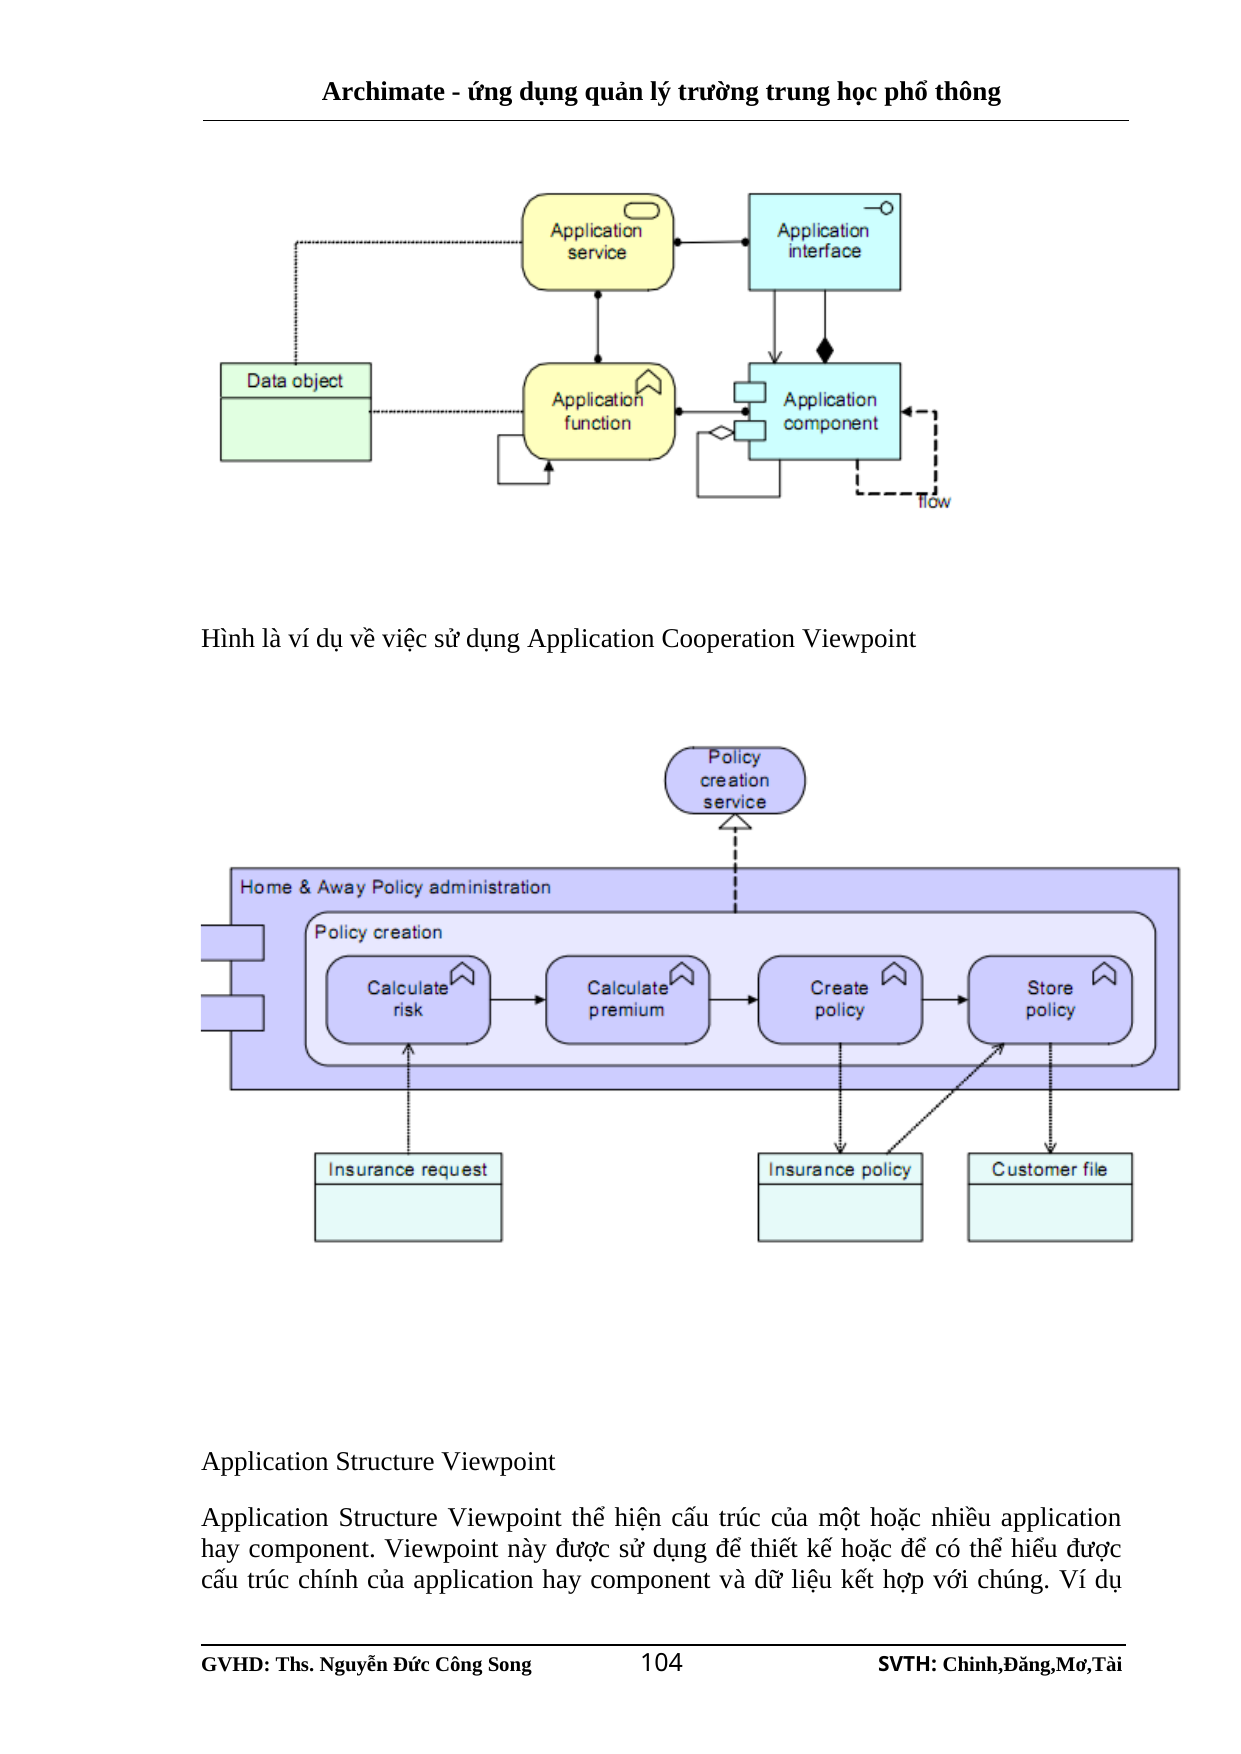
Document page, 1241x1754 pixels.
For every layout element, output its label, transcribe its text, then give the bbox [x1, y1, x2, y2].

picture [200, 159, 989, 541]
text Application Structure Viewpoint [201, 1445, 1122, 1476]
picture [200, 734, 1195, 1252]
text Hình là ví dụ về việc sử dụng Application Cooperation Viewpoint [201, 622, 1122, 653]
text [201, 1501, 1122, 1594]
